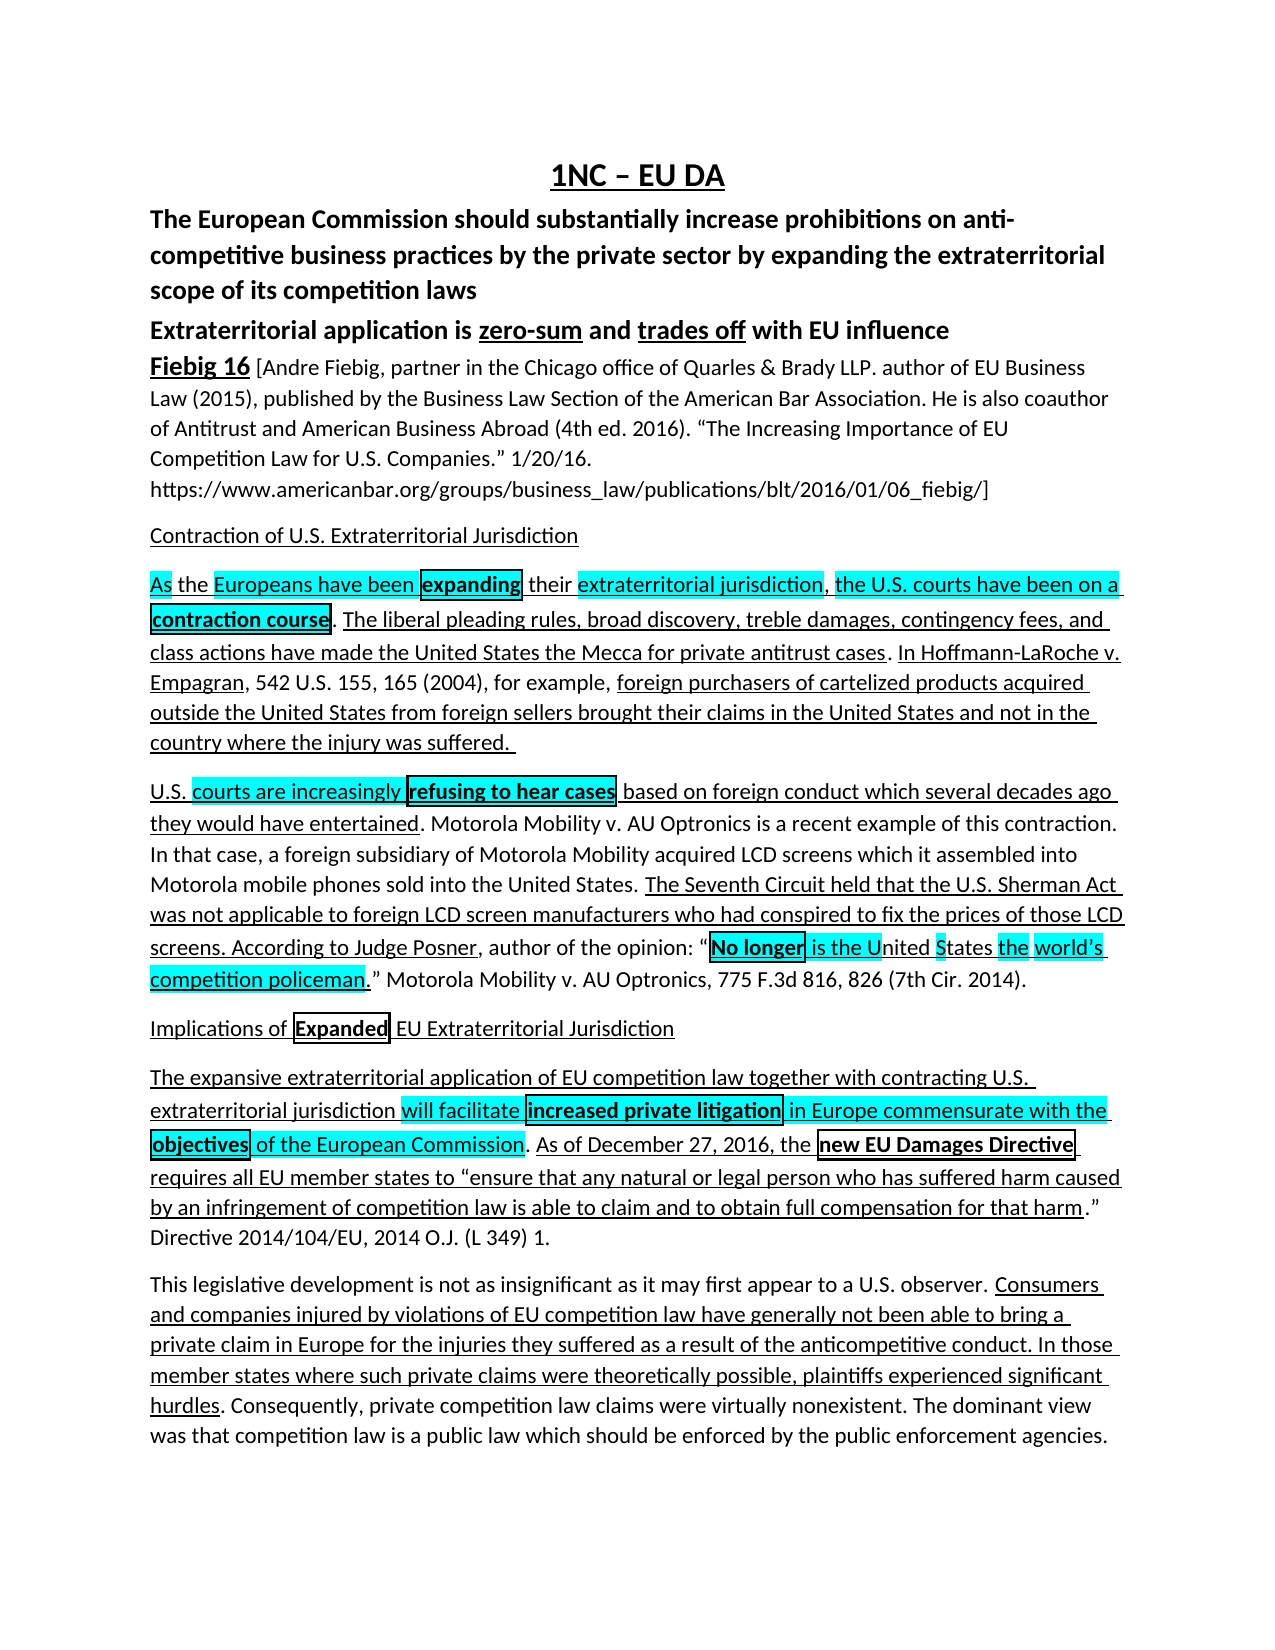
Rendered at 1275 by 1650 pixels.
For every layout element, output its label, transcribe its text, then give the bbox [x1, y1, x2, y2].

subtitle 1NC – EU DA [150, 154, 1125, 195]
subtitle The European Commission should substantially increase prohibitions on anti-competitive business practices by the private sector by expanding the extraterritorial scope of its competition laws [150, 202, 1125, 307]
text Contraction of U.S. Extraterritorial Jurisdiction [150, 522, 1125, 550]
text As the Europeans have been expanding their extraterritorial jurisdiction, the U.S. courts have been on a contraction course. The liberal pleading rules, broad discovery, treble damages, contingency fees, and class actions have made the United States the Mecca for private antitrust cases. In Hoffmann-LaRoche v. Empagran, 542 U.S. 155, 165 (2004), for example, foreign purchasers of cartelized products acquired outside the United States from foreign sellers brought their claims in the United States and not in the country where the injury was suffered. [150, 568, 1125, 756]
text U.S. courts are increasingly refusing to hear cases based on foreign conduct which several decades ago they would have entertained. Motorola Mobility v. AU Optronics is a recent example of this contraction. In that case, a foreign subsidiary of Motorola Mobility acquired LCD screens which it assembled into Motorola mobile phones sold into the United States. The Seventh Circuit held that the U.S. Sherman Act was not applicable to foreign LCD screen manufacturers who had conspired to fix the prices of those LCD screens. According to Judge Posner, author of the opinion: “No longer is the United States the world’s competition policeman.” Motorola Mobility v. AU Optronics, 775 F.3d 816, 826 (7th Cir. 2014). [150, 775, 1125, 924]
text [150, 1270, 1125, 1449]
text Implications of Expanded EU Extraterritorial Jurisdiction [150, 1012, 293, 1038]
text U.S. courts are increasingly refusing to hear cases based on foreign conduct which several decades ago they would have entertained. Motorola Mobility v. AU Optronics is a recent example of this contraction. In that case, a foreign subsidiary of Motorola Mobility acquired LCD screens which it assembled into Motorola mobile phones sold into the United States. The Seventh Circuit held that the U.S. Sherman Act was not applicable to foreign LCD screen manufacturers who had conspired to fix the prices of those LCD screens. According to Judge Posner, author of the opinion: “No longer is the United States the world’s competition policeman.” Motorola Mobility v. AU Optronics, 775 F.3d 816, 826 (7th Cir. 2014). [150, 926, 1125, 993]
text Fiebig 16 [Andre Fiebig, partner in the Chicago office of Quarles & Brady LLP. author of EU Business Law (2015), published by the Business Law Section of the American Bar Association. He is also coauthor of Antitrust and American Business Abroad (4th ed. 2016). “The Increasing Importance of EU Competition Law for U.S. Companies.” 1/20/16. https://www.americanbar.org/groups/business_law/publications/blt/2016/01/06_fiebig/] [150, 349, 1125, 503]
text Implications of Expanded EU Extraterritorial Jurisdiction [391, 1012, 1125, 1044]
subtitle Extraterritorial application is zero-sum and trades off with EU influence [150, 313, 1125, 346]
text The expansive extraterritorial application of EU competition law together with contracting U.S. extraterritorial jurisdiction will facilitate increased private litigation in Europe commensurate with the objectives of the European Commission. As of December 27, 2016, the new EU Damages Directive requires all EU member states to “ensure that any natural or legal person who has suffered harm caused by an infringement of competition law is able to claim and to obtain full compensation for that harm.” Directive 2014/104/EU, 2014 O.J. (L 349) 1. [150, 1063, 1125, 1251]
